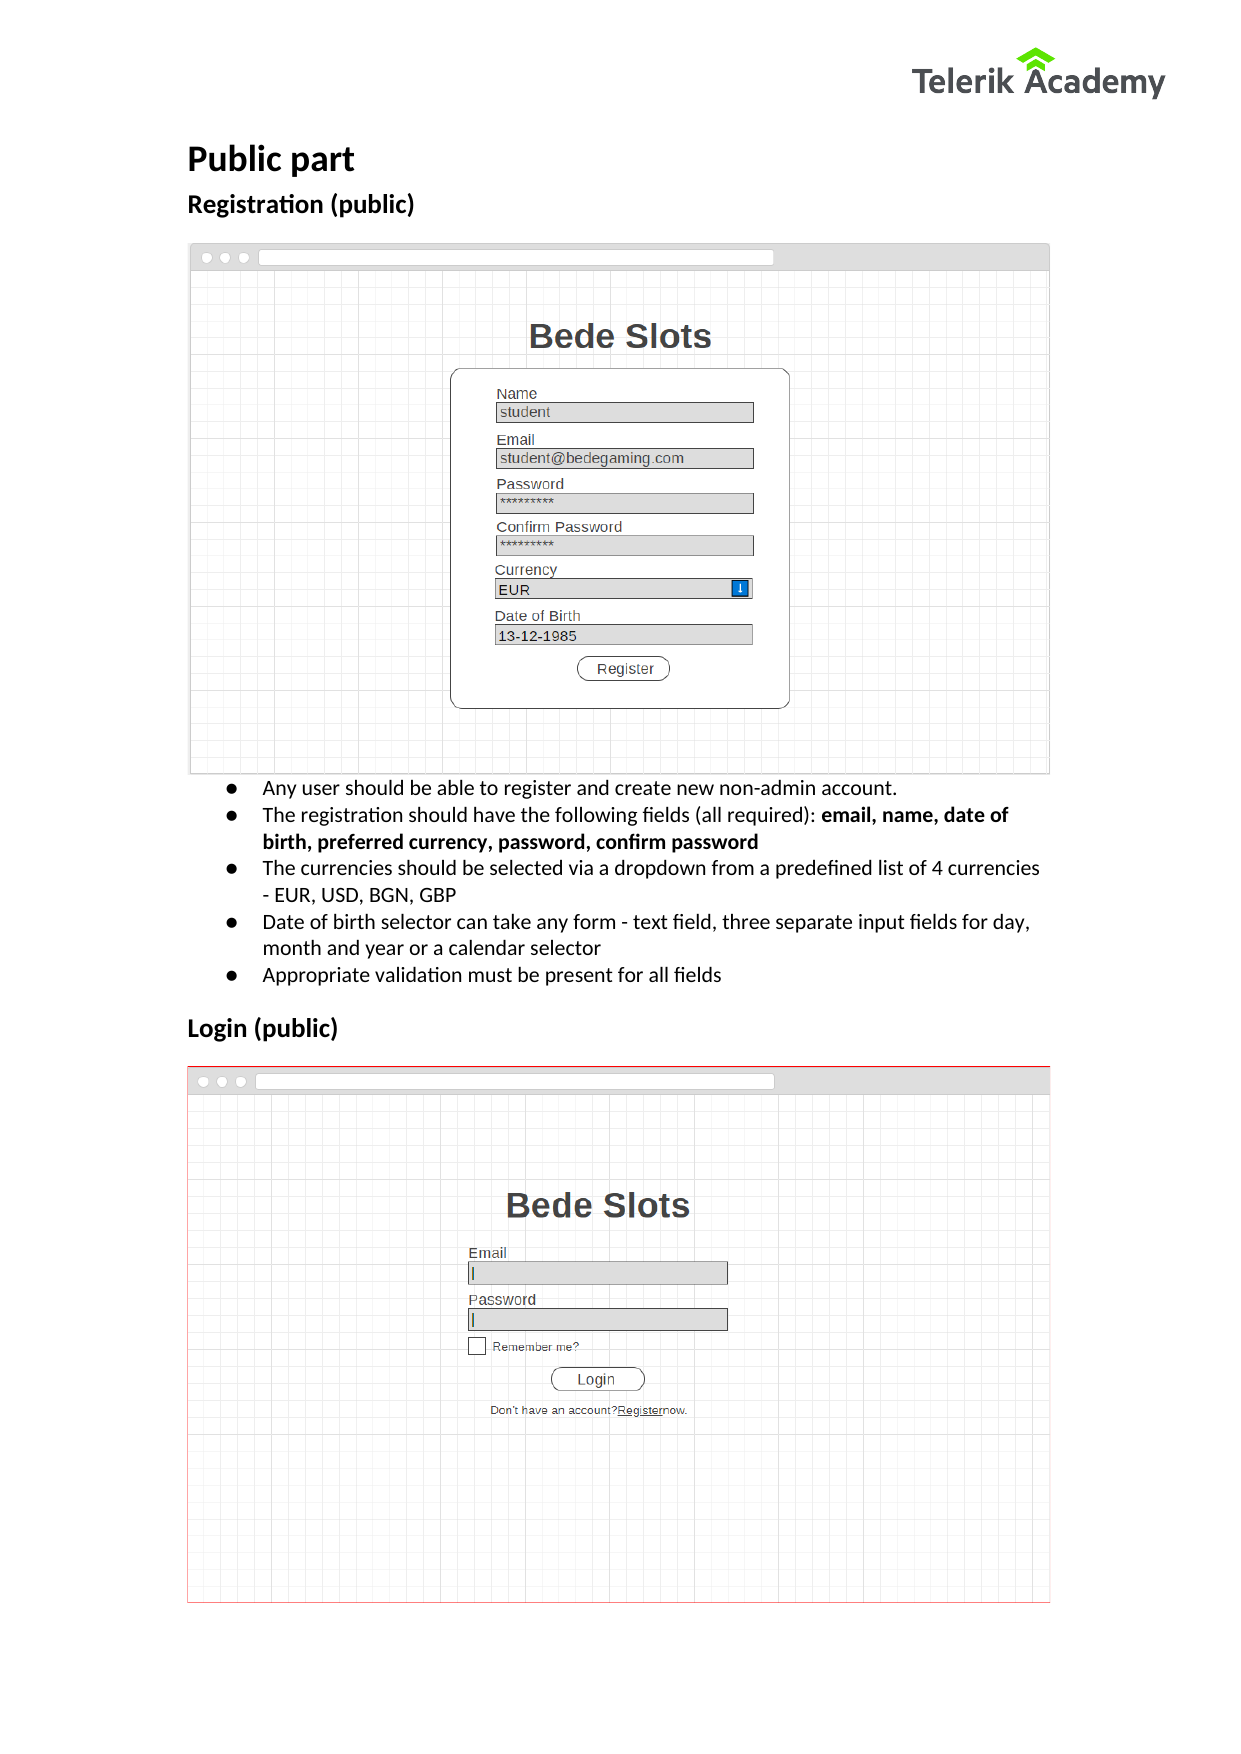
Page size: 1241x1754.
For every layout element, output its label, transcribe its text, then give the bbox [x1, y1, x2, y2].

list Appropriate validation must be present for all fields [225, 961, 1050, 988]
list The registration should have the following fields (all required): email, name, date of birth, preferred currency, password, confirm password [225, 801, 1050, 854]
subtitle Login (public) [187, 1011, 1050, 1044]
list The currencies should be selected via a dropdown from a predefined list of 4 currencies - EUR, USD, BGN, GBP [225, 854, 1050, 908]
list Any user should be able to register and create new non-admin account. [225, 775, 1050, 801]
subtitle Public part [187, 135, 1050, 181]
picture [887, 20, 1193, 122]
picture [187, 243, 1051, 775]
subtitle Registration (public) [187, 187, 1050, 220]
picture [187, 1066, 1051, 1603]
list Date of birth selector can take any form - text field, three separate input fields for day, month and year or a calendar selector [225, 908, 1050, 961]
